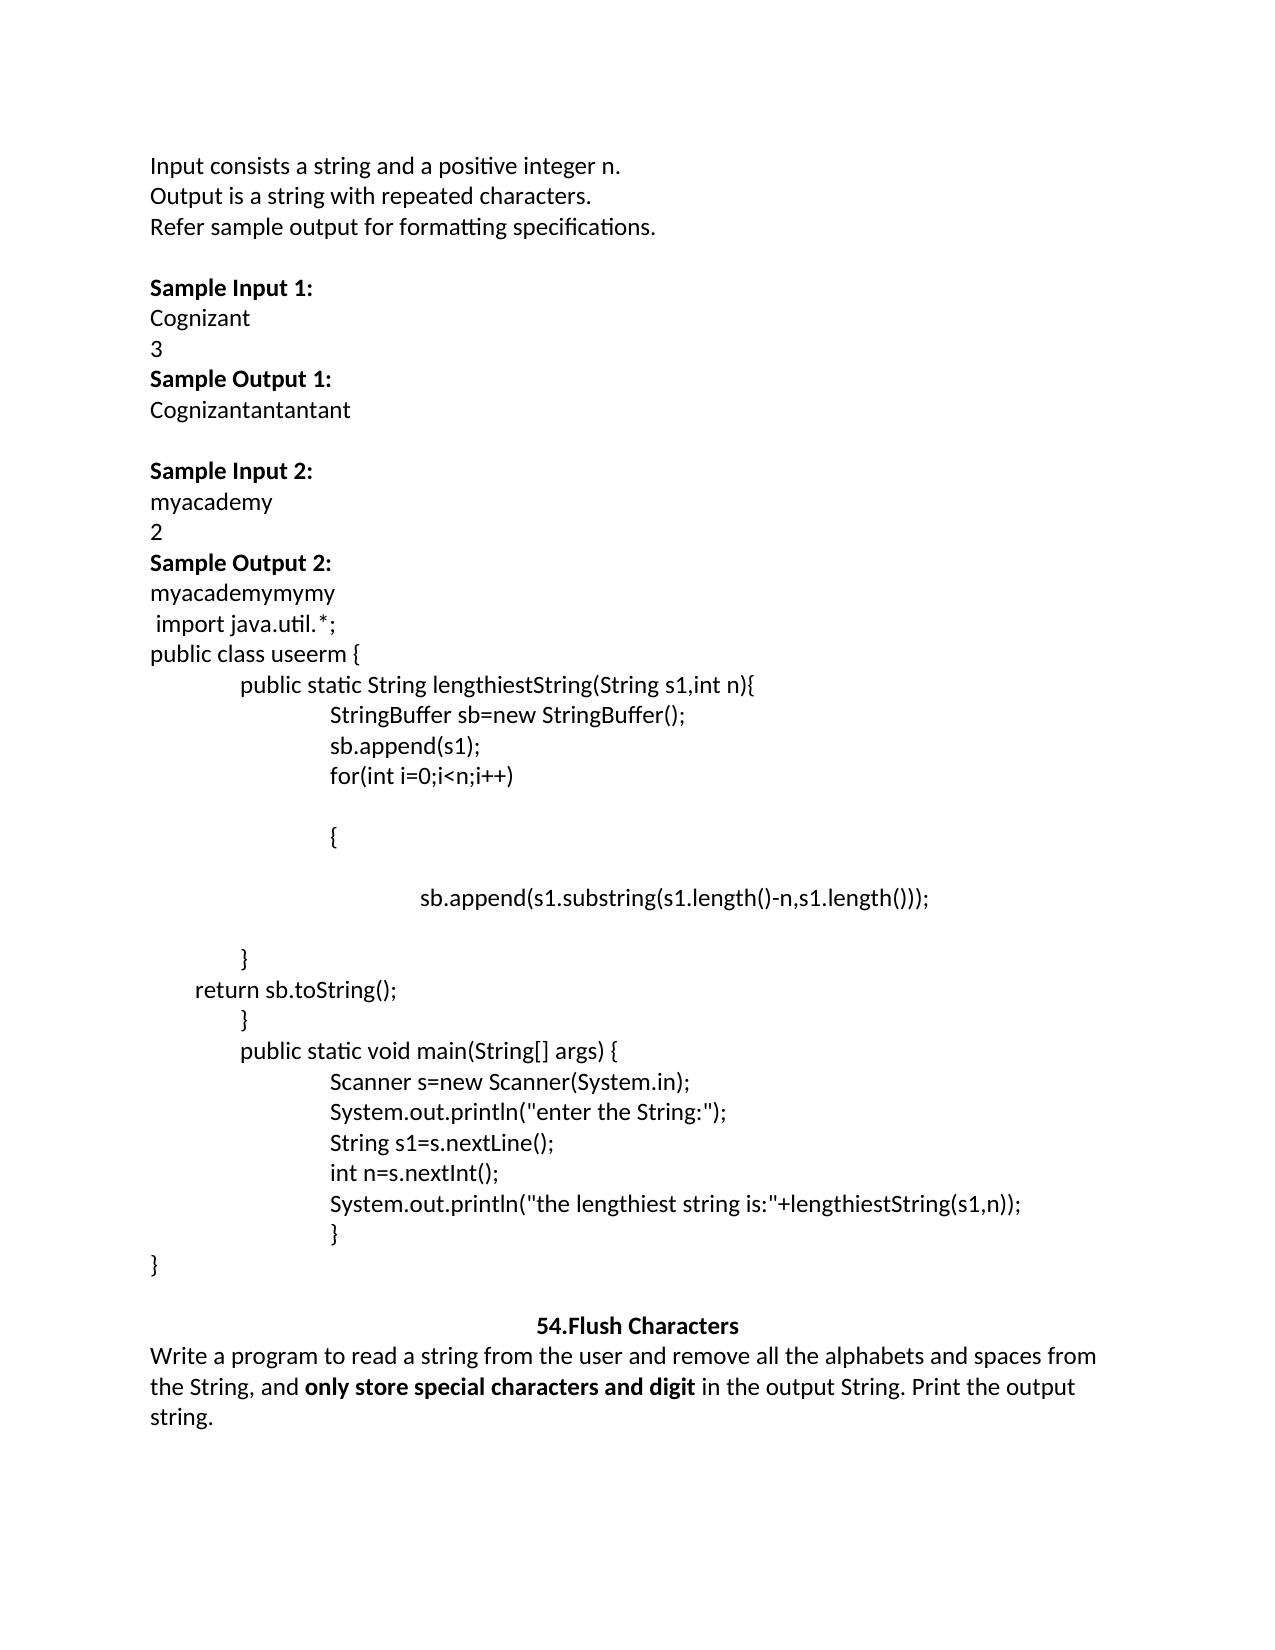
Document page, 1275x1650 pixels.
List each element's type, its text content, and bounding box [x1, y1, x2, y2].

text String s1=s.nextLine(); [150, 1127, 1125, 1157]
text return sb.toString(); [150, 974, 1125, 1004]
text Write a program to read a string from the user and remove all the alphabets and spaces from the String, and only store special characters and digit in the output String. Print the output string. [150, 1340, 1125, 1462]
text Scanner s=new Scanner(System.in); [150, 1066, 1125, 1096]
text myacademy [150, 486, 1125, 516]
text { [150, 821, 1125, 852]
text import java.util.*; [150, 608, 1125, 638]
text Sample Output 1: [150, 364, 1125, 394]
text System.out.println("the lengthiest string is:"+lengthiestString(s1,n)); [150, 1188, 1125, 1218]
text 2 [150, 516, 1125, 547]
text System.out.println("enter the String:"); [150, 1096, 1125, 1127]
text Output is a string with repeated characters. [150, 181, 1125, 211]
text for(int i=0;i<n;i++) [150, 760, 1125, 791]
text Input consists a string and a positive integer n. [150, 150, 1125, 181]
text Sample Output 2: [150, 547, 1125, 577]
text sb.append(s1.substring(s1.length()-n,s1.length())); [150, 882, 1125, 913]
text Sample Input 1: [150, 272, 1125, 303]
text } [150, 1004, 1125, 1035]
text public class useerm { [150, 638, 1125, 669]
text } [150, 943, 1125, 974]
text int n=s.nextInt(); [150, 1157, 1125, 1188]
text Refer sample output for formatting specifications. [150, 211, 1125, 242]
text 54.Flush Characters [150, 1310, 1125, 1340]
text Sample Input 2: [150, 425, 1125, 486]
text public static void main(String[] args) { [150, 1035, 1125, 1066]
text } [150, 1218, 1125, 1249]
text 3 [150, 333, 1125, 364]
text sb.append(s1); [150, 730, 1125, 760]
text Cognizant [150, 303, 1125, 333]
text Cognizantantantant [150, 394, 1125, 425]
text myacademymymy [150, 577, 1125, 608]
text } [150, 1249, 1125, 1279]
text public static String lengthiestString(String s1,int n){ [150, 669, 1125, 699]
text StringBuffer sb=new StringBuffer(); [150, 699, 1125, 730]
